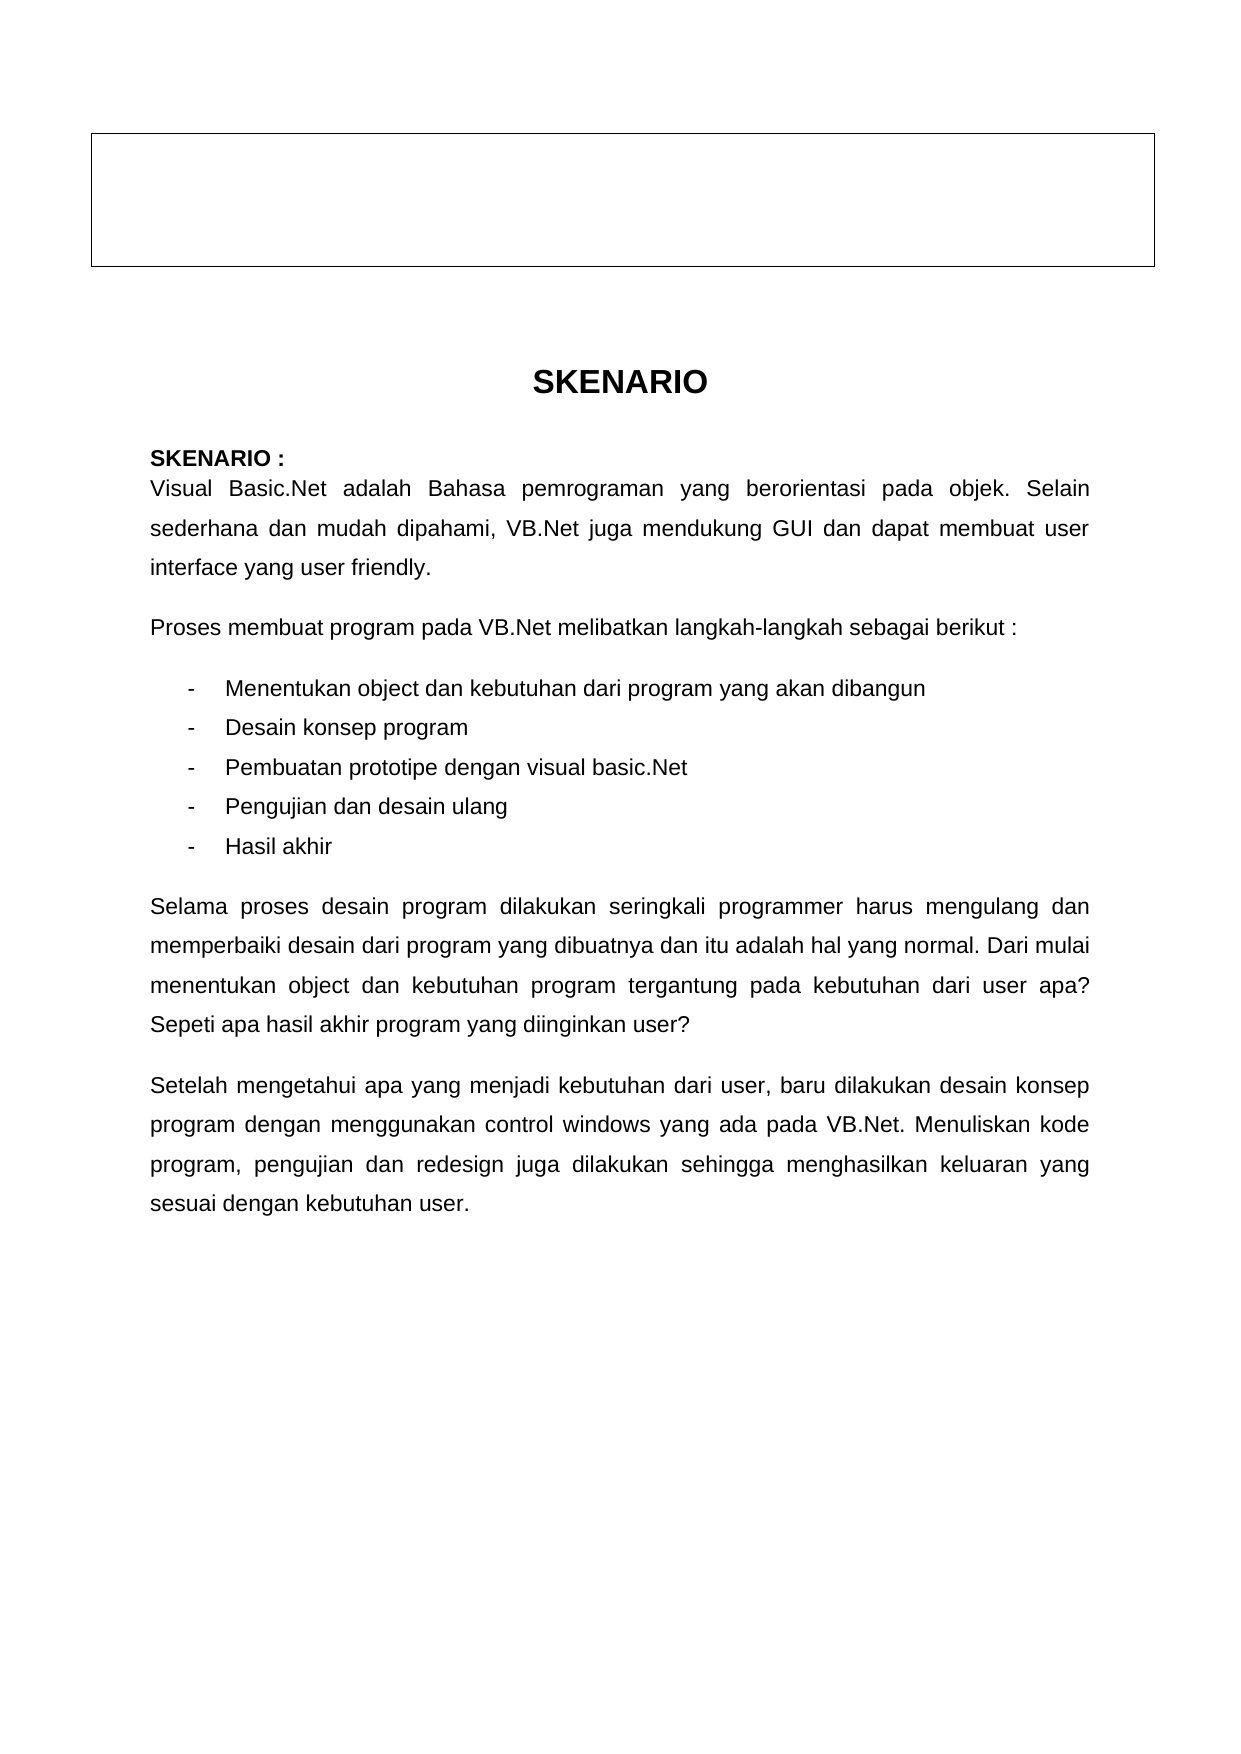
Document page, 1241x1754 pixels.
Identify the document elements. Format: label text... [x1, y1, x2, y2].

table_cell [92, 134, 1154, 266]
text Proses membuat program pada VB.Net melibatkan langkah-langkah sebagai berikut : [150, 614, 1090, 641]
list Hasil akhir [187, 833, 1090, 859]
text Setelah mengetahui apa yang menjadi kebutuhan dari user, baru dilakukan desain konsep program dengan menggunakan control windows yang ada pada VB.Net. Menuliskan kode program, pengujian dan redesign juga dilakukan sehingga menghasilkan keluaran yang sesuai dengan kebutuhan user. [150, 1072, 1090, 1216]
text Selama proses desain program dilakukan seringkali programmer harus mengulang dan memperbaiki desain dari program yang dibuatnya dan itu adalah hal yang normal. Dari mulai menentukan object dan kebutuhan program tergantung pada kebutuhan dari user apa? Sepeti apa hasil akhir program yang diinginkan user? [150, 893, 1090, 1038]
text SKENARIO : [150, 445, 1090, 471]
text Visual Basic.Net adalah Bahasa pemrograman yang berorientasi pada objek. Selain sederhana dan mudah dipahami, VB.Net juga mendukung GUI dan dapat membuat user interface yang user friendly. [150, 475, 1090, 580]
list Menentukan object dan kebutuhan dari program yang akan dibangun [187, 675, 1090, 701]
list Pembuatan prototipe dengan visual basic.Net [187, 754, 1090, 780]
text SKENARIO [150, 362, 1090, 401]
list Desain konsep program [187, 714, 1090, 741]
list Pengujian dan desain ulang [187, 793, 1090, 819]
